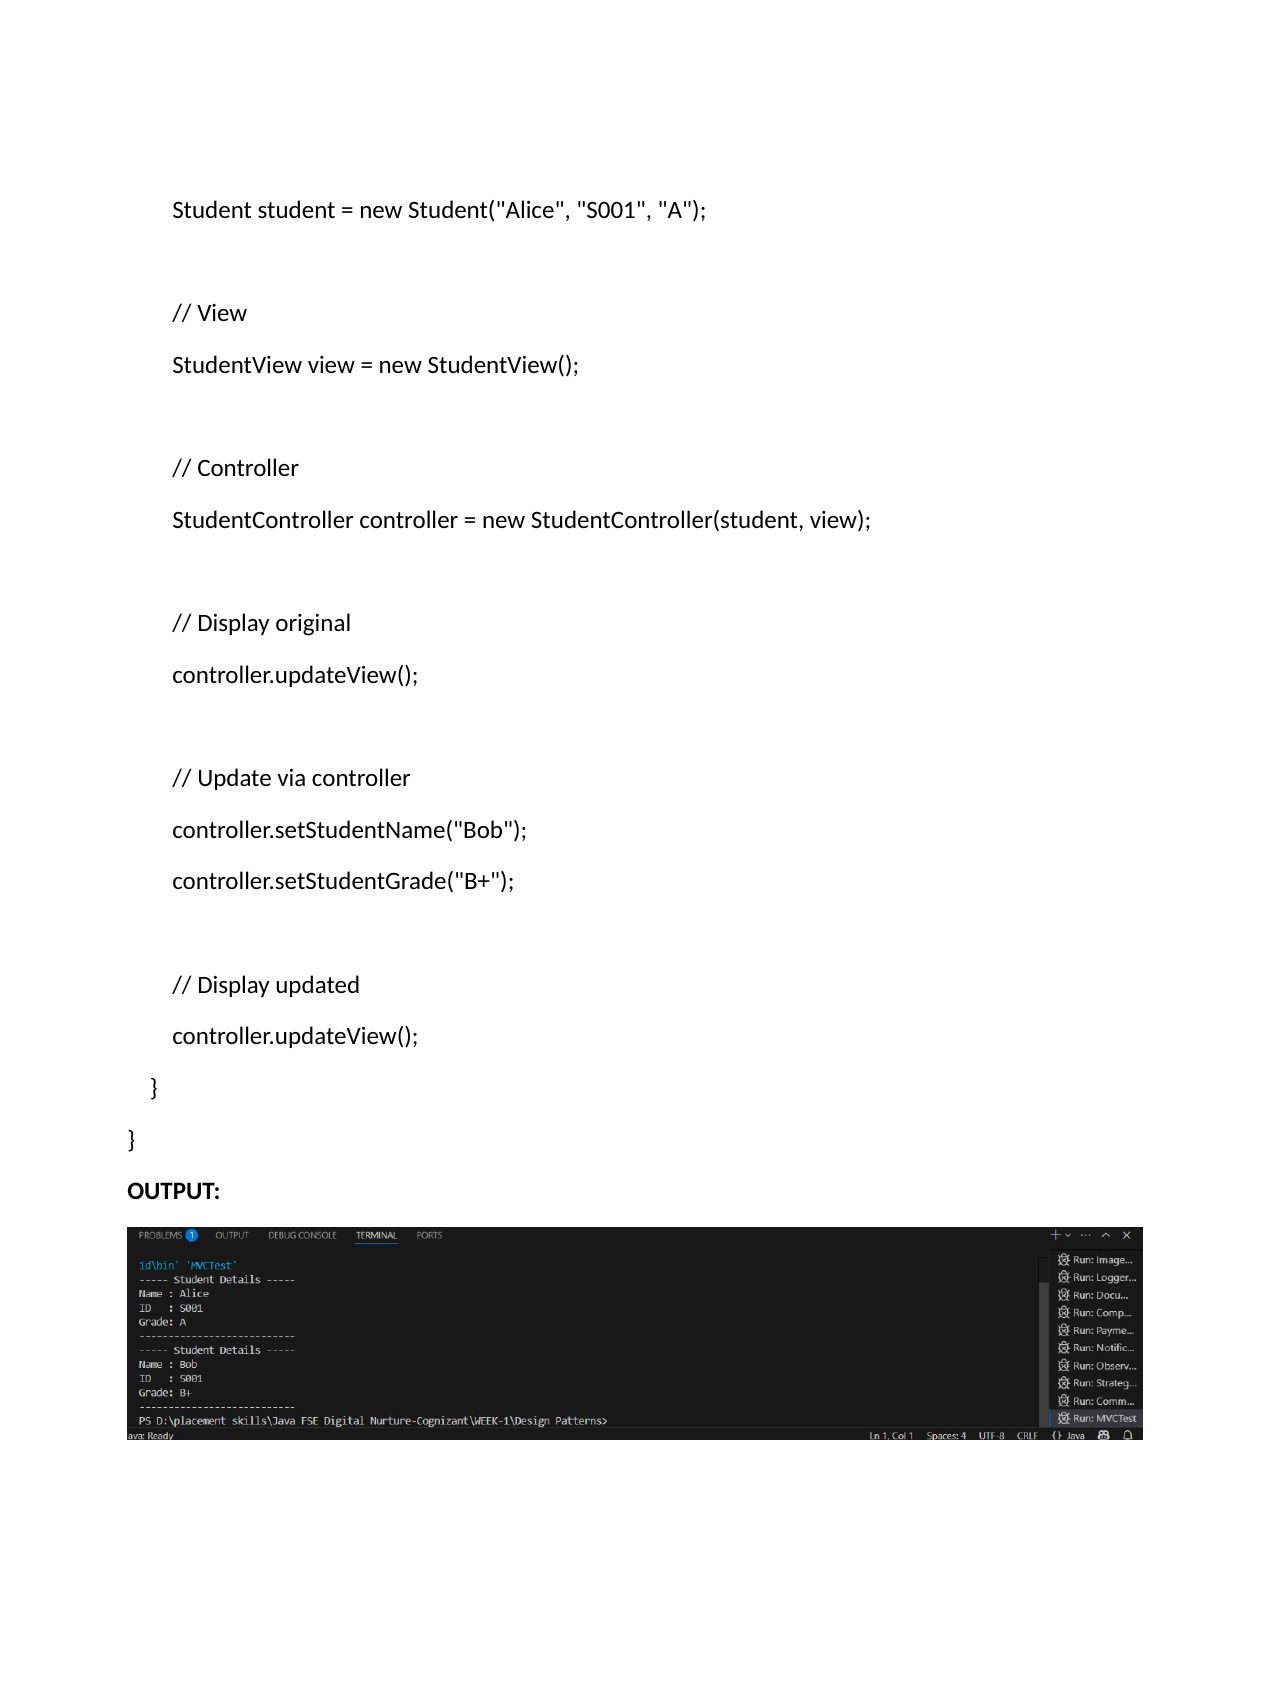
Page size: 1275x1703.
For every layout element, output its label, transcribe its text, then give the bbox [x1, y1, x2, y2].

text // Display original [127, 607, 1143, 638]
text StudentView view = new StudentView(); [127, 349, 1143, 379]
text OUTPUT: [127, 1176, 1143, 1206]
text // Controller [127, 452, 1143, 483]
picture [127, 1227, 1143, 1440]
text Student student = new Student("Alice", "S001", "A"); [127, 194, 1143, 224]
text // Update via controller [127, 762, 1143, 793]
text controller.updateView(); [127, 1021, 1143, 1051]
text // Display updated [127, 969, 1143, 999]
text } [127, 1124, 1143, 1154]
text // View [127, 297, 1143, 328]
text StudentController controller = new StudentController(student, view); [127, 504, 1143, 534]
text controller.updateView(); [127, 659, 1143, 689]
text controller.setStudentName("Bob"); [127, 814, 1143, 844]
text } [127, 1072, 1143, 1103]
text controller.setStudentGrade("B+"); [127, 866, 1143, 896]
